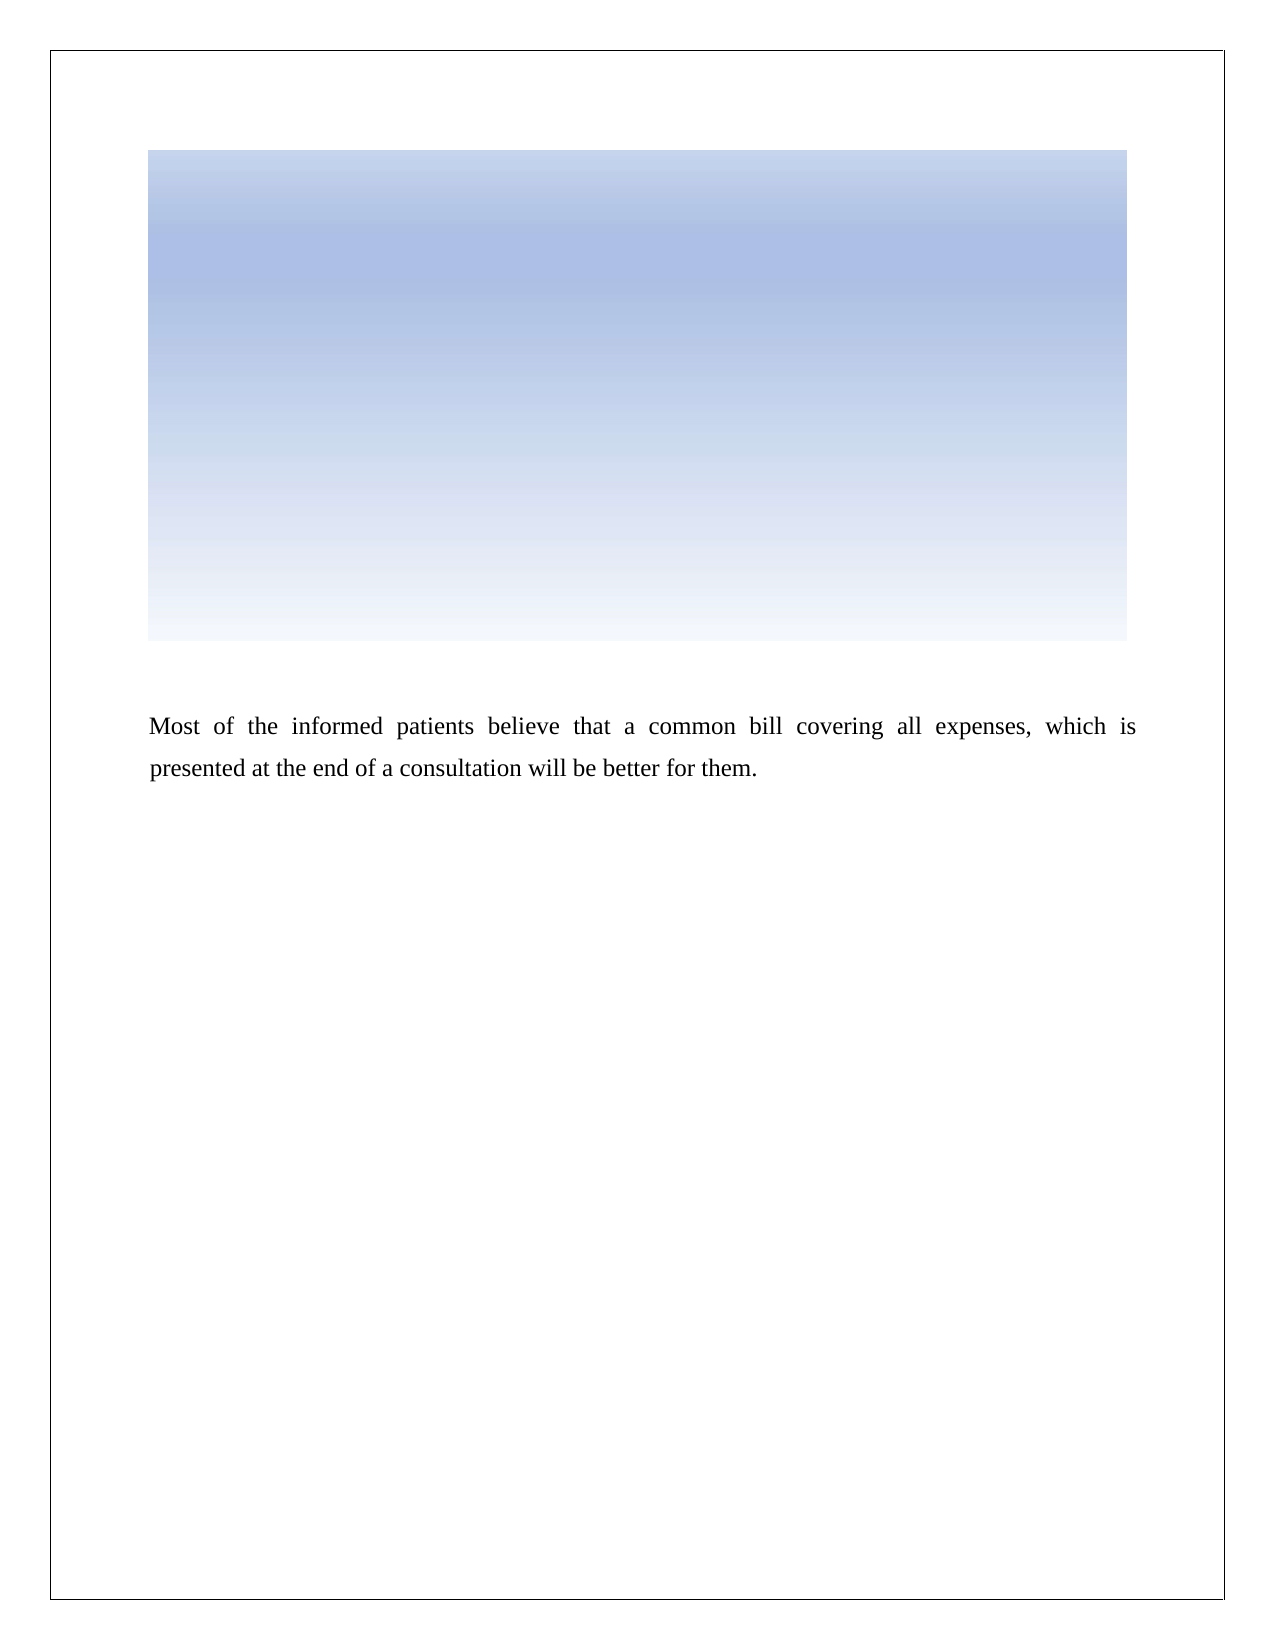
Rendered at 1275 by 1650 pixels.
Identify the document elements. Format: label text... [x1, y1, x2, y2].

picture [148, 150, 1127, 641]
text Most of the informed patients believe that a common bill covering all expenses, which is presented at the end of a consultation will be better for them. [148, 711, 1137, 782]
